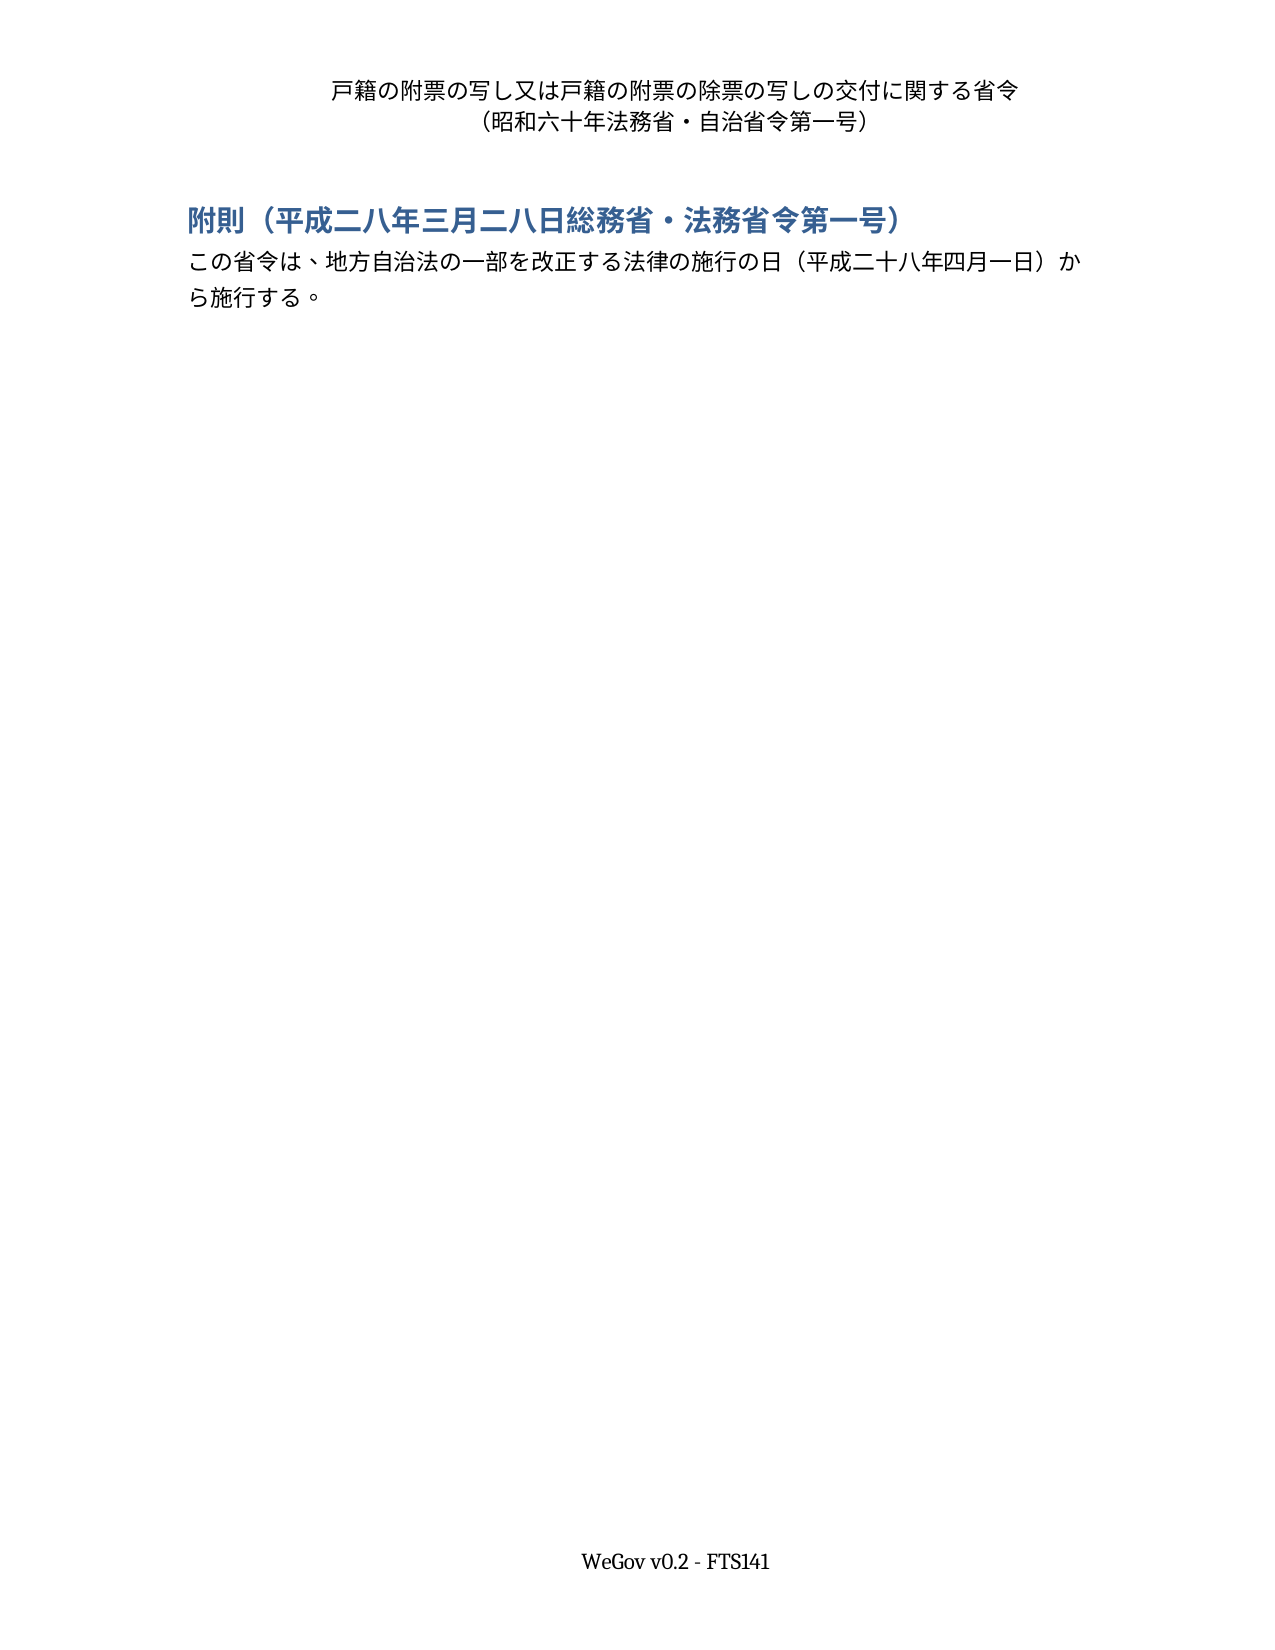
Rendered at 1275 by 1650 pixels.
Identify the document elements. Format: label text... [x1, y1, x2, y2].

subtitle 附則（平成二八年三月二八日総務省・法務省令第一号） [187, 200, 1087, 240]
text この省令は、地方自治法の一部を改正する法律の施行の日（平成二十八年四月一日）から施行する。 [187, 246, 1087, 313]
